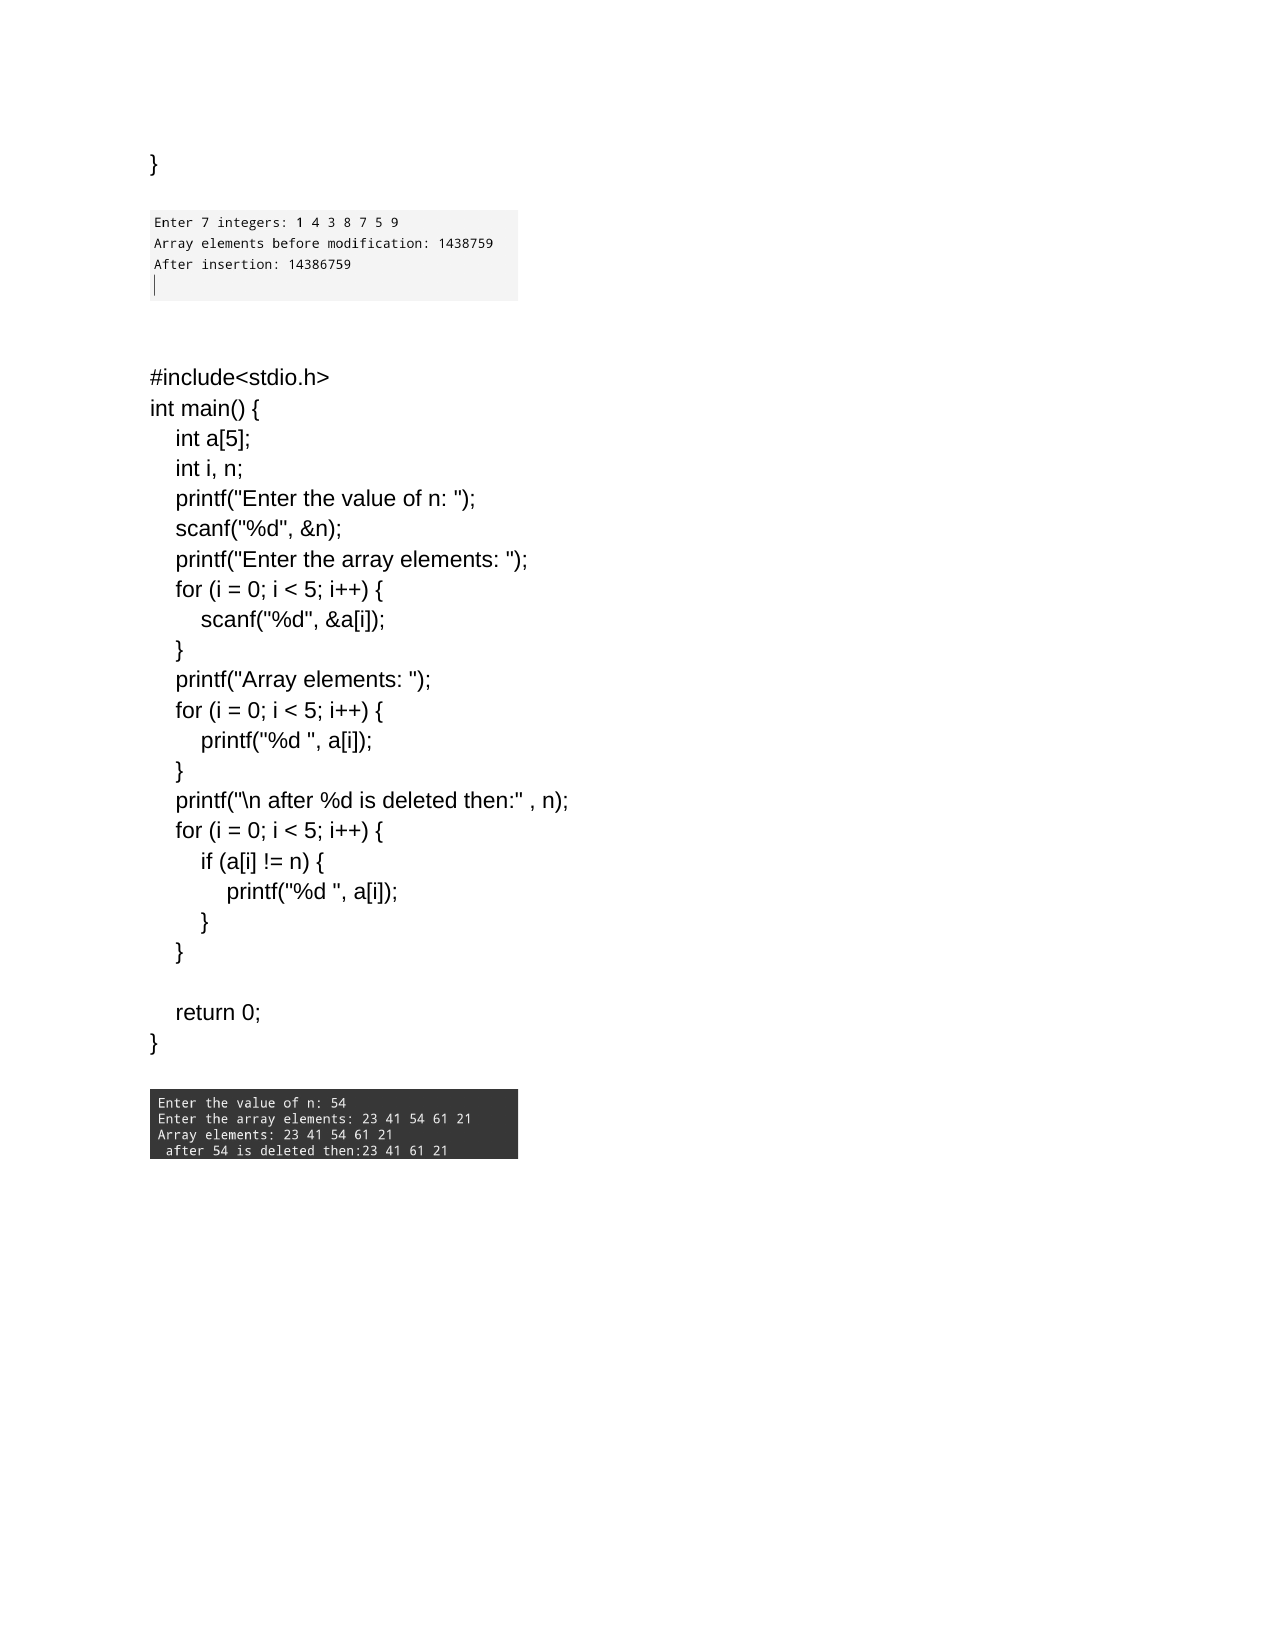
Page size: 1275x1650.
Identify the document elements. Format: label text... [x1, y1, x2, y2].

text for (i = 0; i < 5; i++) { [150, 697, 1125, 723]
text printf("\n after %d is deleted then:" , n); [150, 787, 1125, 814]
text } [150, 1029, 1125, 1055]
text printf("Enter the value of n: "); [150, 485, 1125, 512]
text printf("%d ", a[i]); [150, 878, 1125, 904]
text int a[5]; [150, 425, 1125, 451]
text printf("Array elements: "); [150, 666, 1125, 693]
text int main() { [150, 394, 1125, 421]
text printf("%d ", a[i]); [150, 727, 1125, 753]
text #include<stdio.h> [150, 364, 1125, 391]
text printf("Enter the array elements: "); [150, 546, 1125, 572]
text for (i = 0; i < 5; i++) { [150, 817, 1125, 844]
text if (a[i] != n) { [150, 848, 1125, 874]
text } [150, 150, 1125, 176]
picture [150, 1089, 519, 1159]
text return 0; [150, 999, 1125, 1025]
text int i, n; [150, 455, 1125, 481]
text } [150, 757, 1125, 783]
text scanf("%d", &n); [150, 515, 1125, 542]
text } [150, 938, 1125, 965]
text scanf("%d", &a[i]); [150, 606, 1125, 632]
text } [150, 636, 1125, 663]
text } [150, 908, 1125, 934]
text for (i = 0; i < 5; i++) { [150, 576, 1125, 602]
picture [150, 210, 519, 301]
